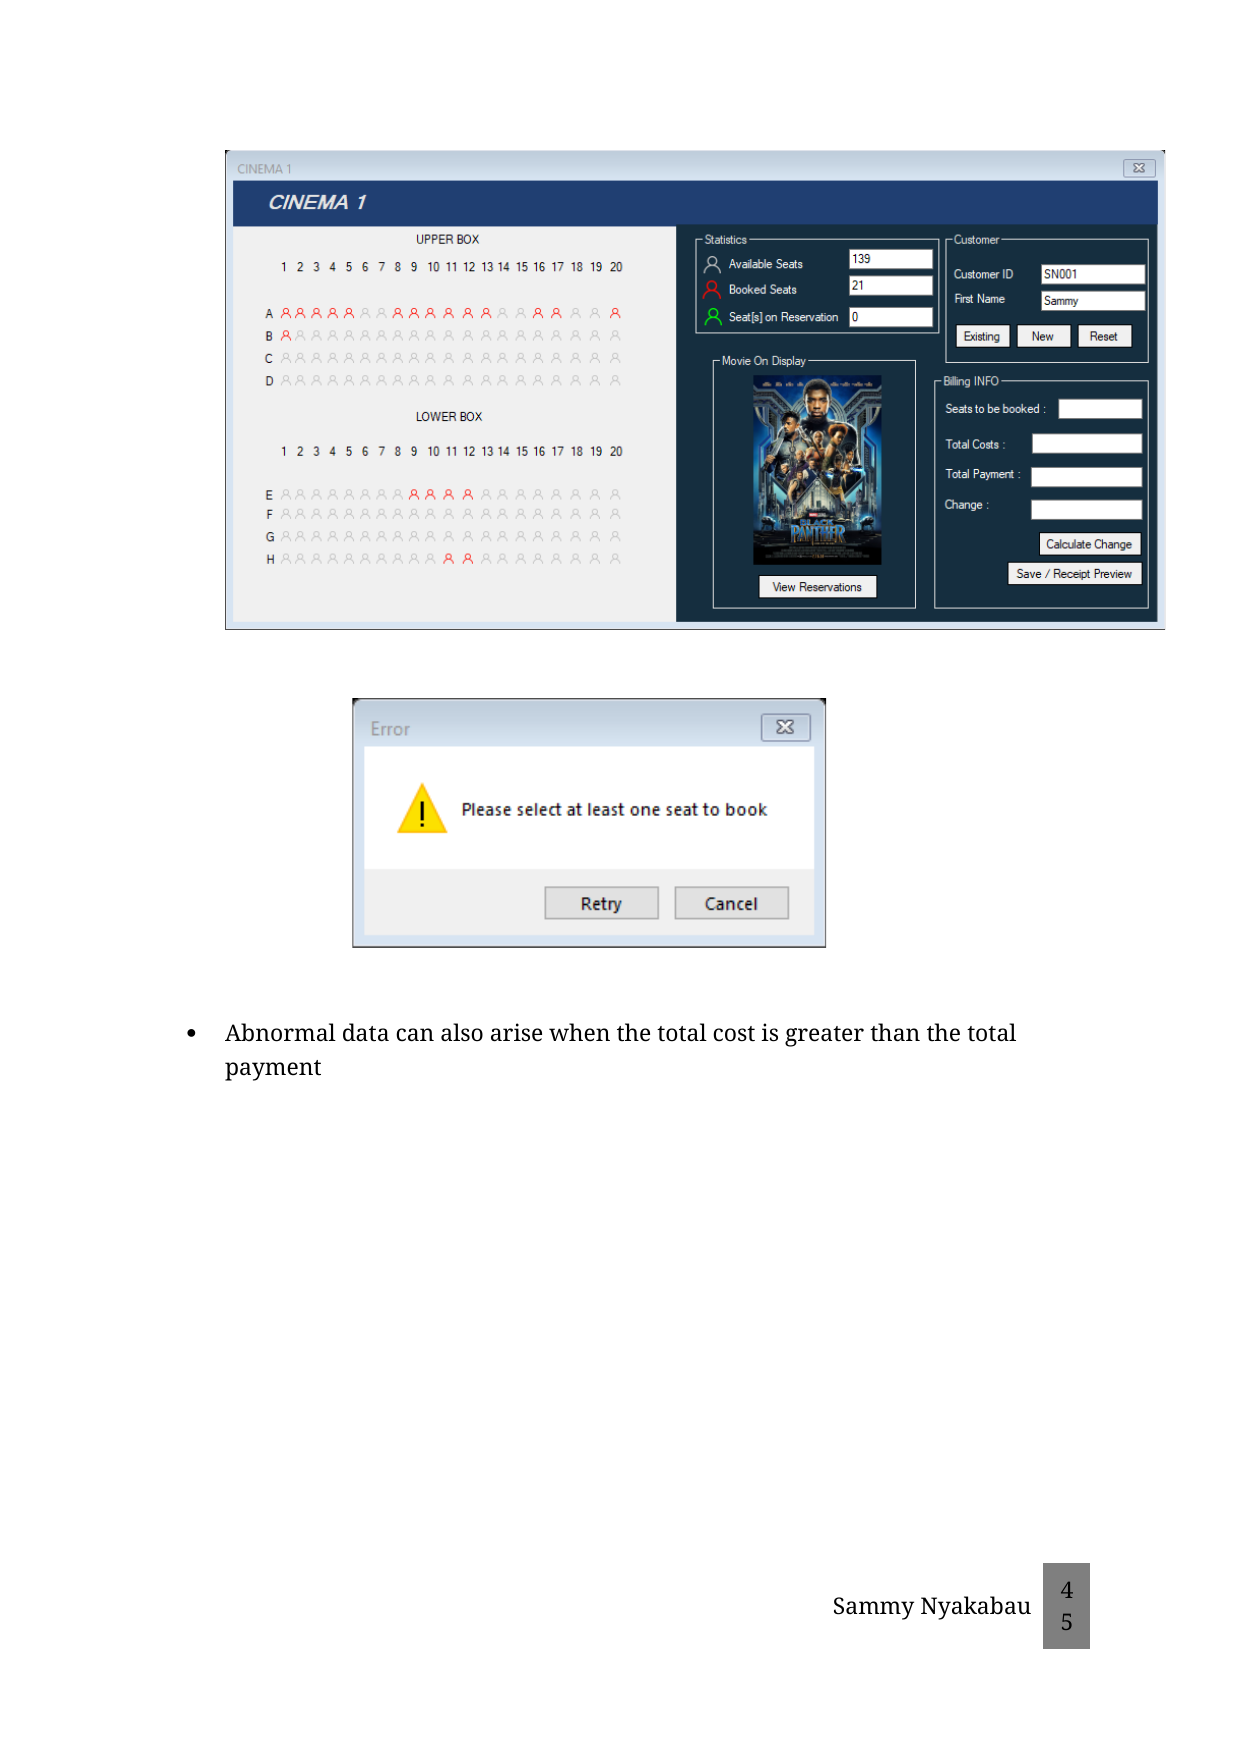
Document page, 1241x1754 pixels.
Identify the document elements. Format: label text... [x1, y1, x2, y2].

list Abnormal data can also arise when the total cost is greater than the total payment [187, 1017, 1090, 1082]
